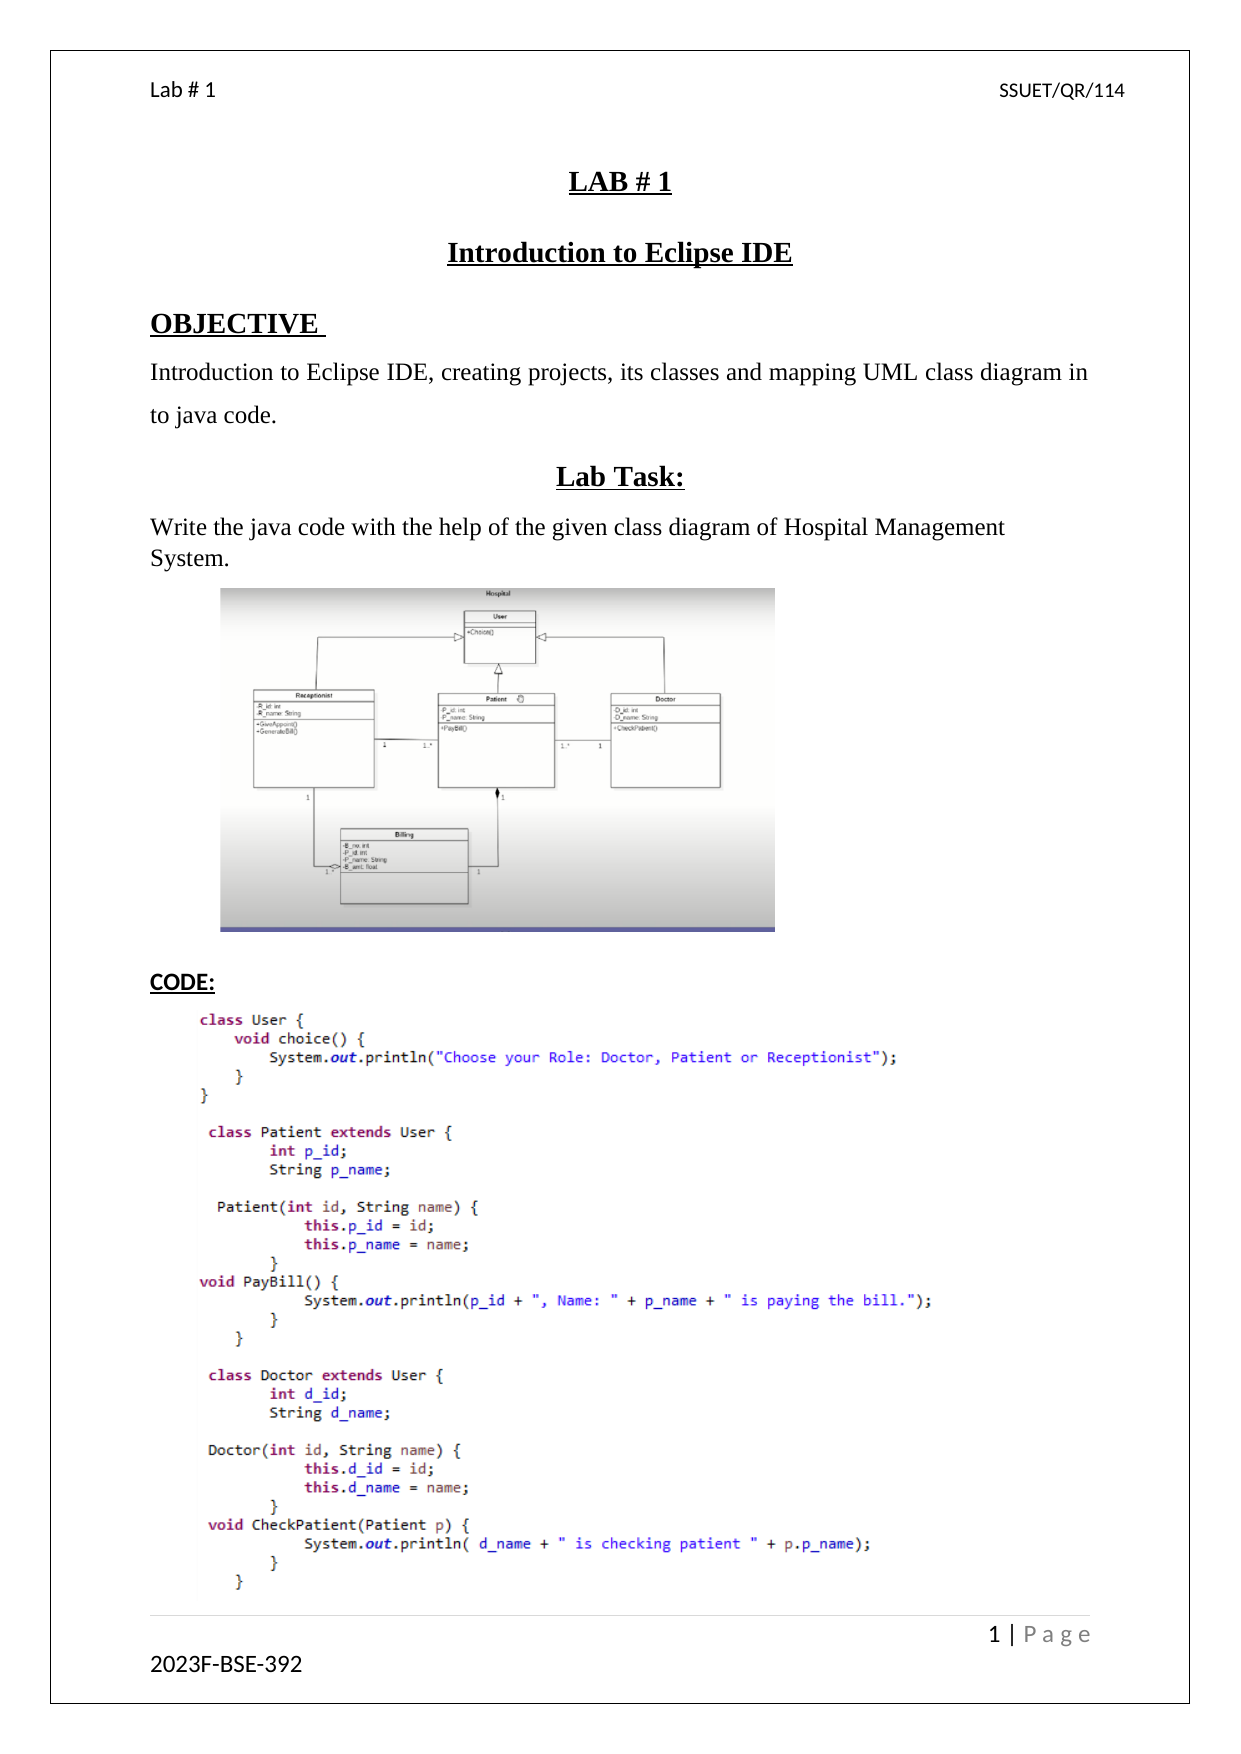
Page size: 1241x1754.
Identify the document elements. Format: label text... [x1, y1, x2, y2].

picture [220, 588, 775, 932]
text CODE: [150, 966, 1090, 997]
text Introduction to Eclipse IDE [150, 235, 1090, 269]
text LAB # 1 [150, 164, 1090, 198]
text OBJECTIVE [150, 306, 1090, 340]
picture [196, 1010, 944, 1601]
text Introduction to Eclipse IDE, creating projects, its classes and mapping UML class diagram in to java code. [150, 357, 1090, 428]
text Lab Task: [150, 459, 1090, 493]
text Write the java code with the help of the given class diagram of Hospital Management System. [150, 512, 1090, 572]
